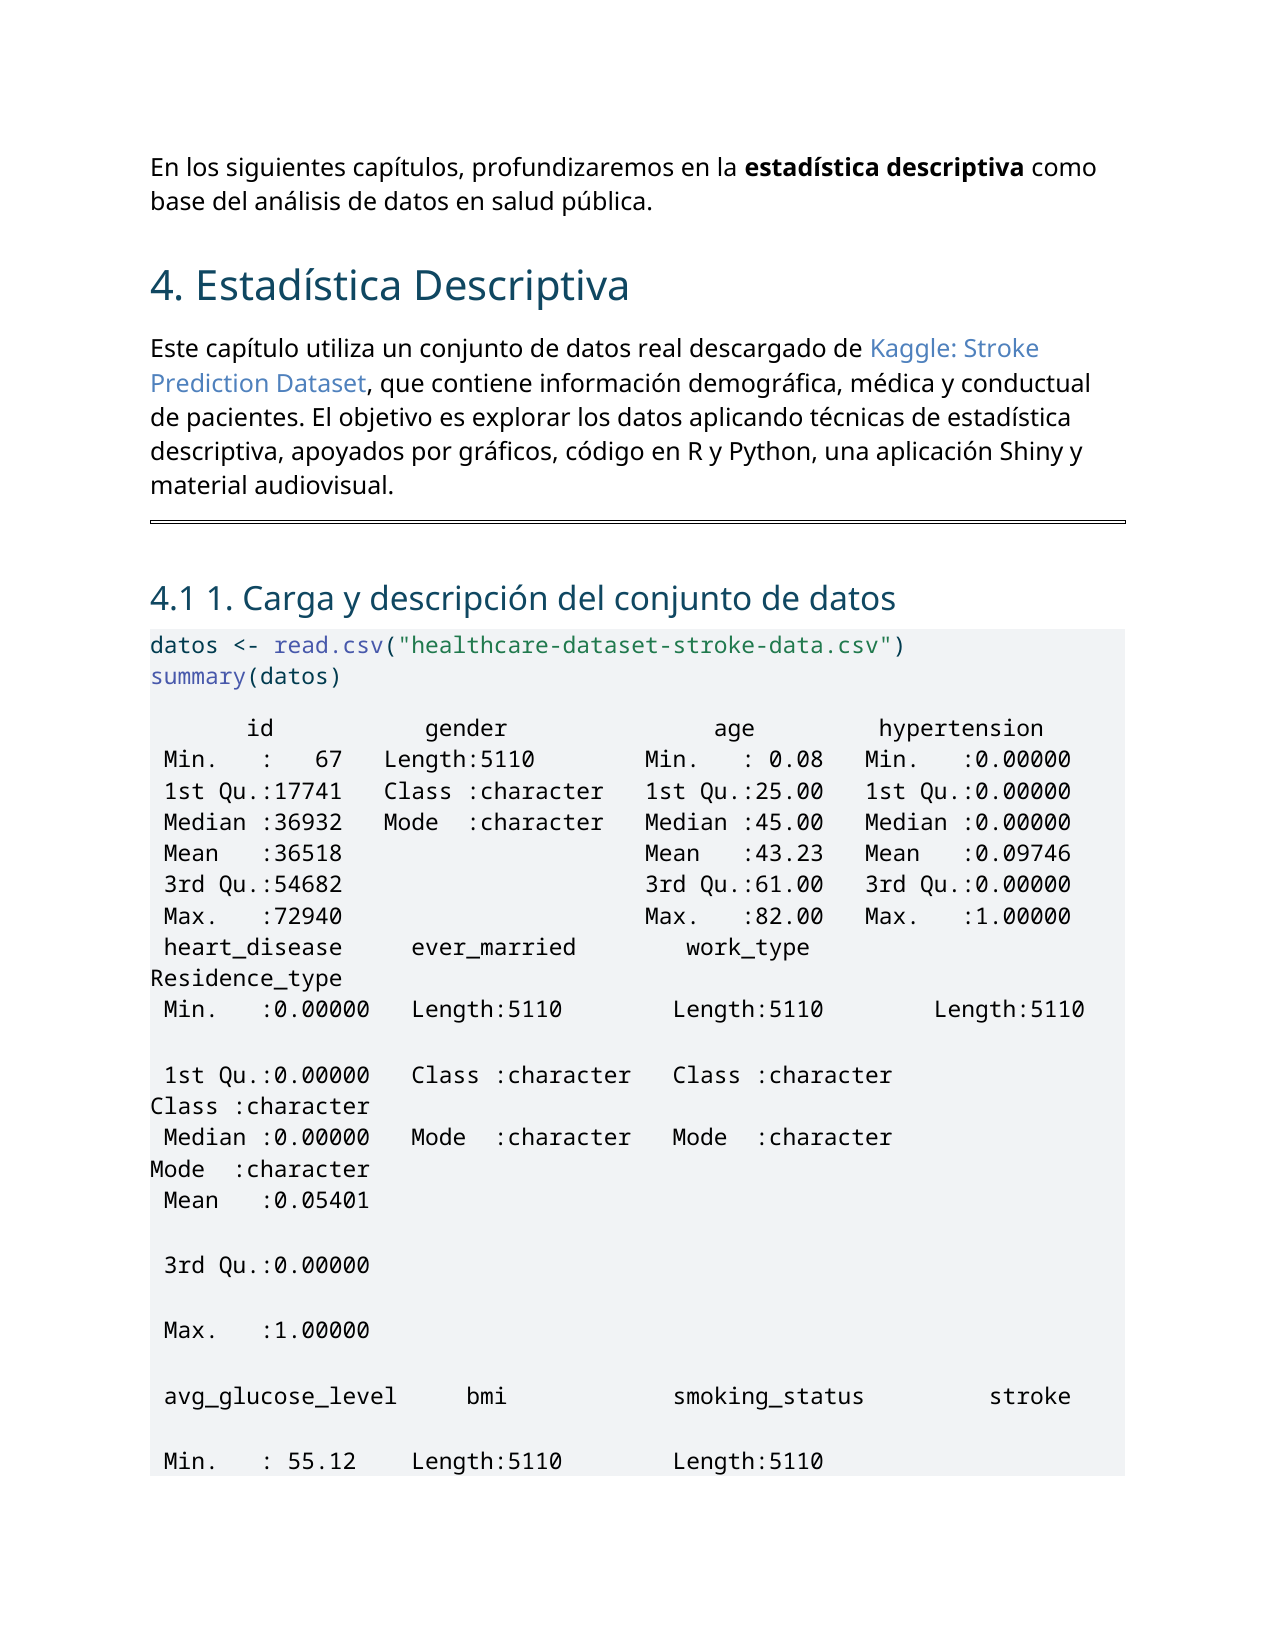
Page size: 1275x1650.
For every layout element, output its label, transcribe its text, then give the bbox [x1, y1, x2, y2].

text Este capítulo utiliza un conjunto de datos real descargado de Kaggle: Stroke Prediction Dataset, que contiene información demográfica, médica y conductual de pacientes. El objetivo es explorar los datos aplicando técnicas de estadística descriptiva, apoyados por gráficos, código en R y Python, una aplicación Shiny y material audiovisual. [150, 331, 1125, 501]
text En los siguientes capítulos, profundizaremos en la estadística descriptiva como base del análisis de datos en salud pública. [150, 150, 1125, 218]
subtitle 4. Estadística Descriptiva [150, 256, 1125, 312]
subtitle 4.1 1. Carga y descripción del conjunto de datos [150, 575, 1125, 621]
text datos <- read.csv("healthcare-dataset-stroke-data.csv") summary(datos) [342, 629, 1125, 691]
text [150, 712, 1125, 1476]
